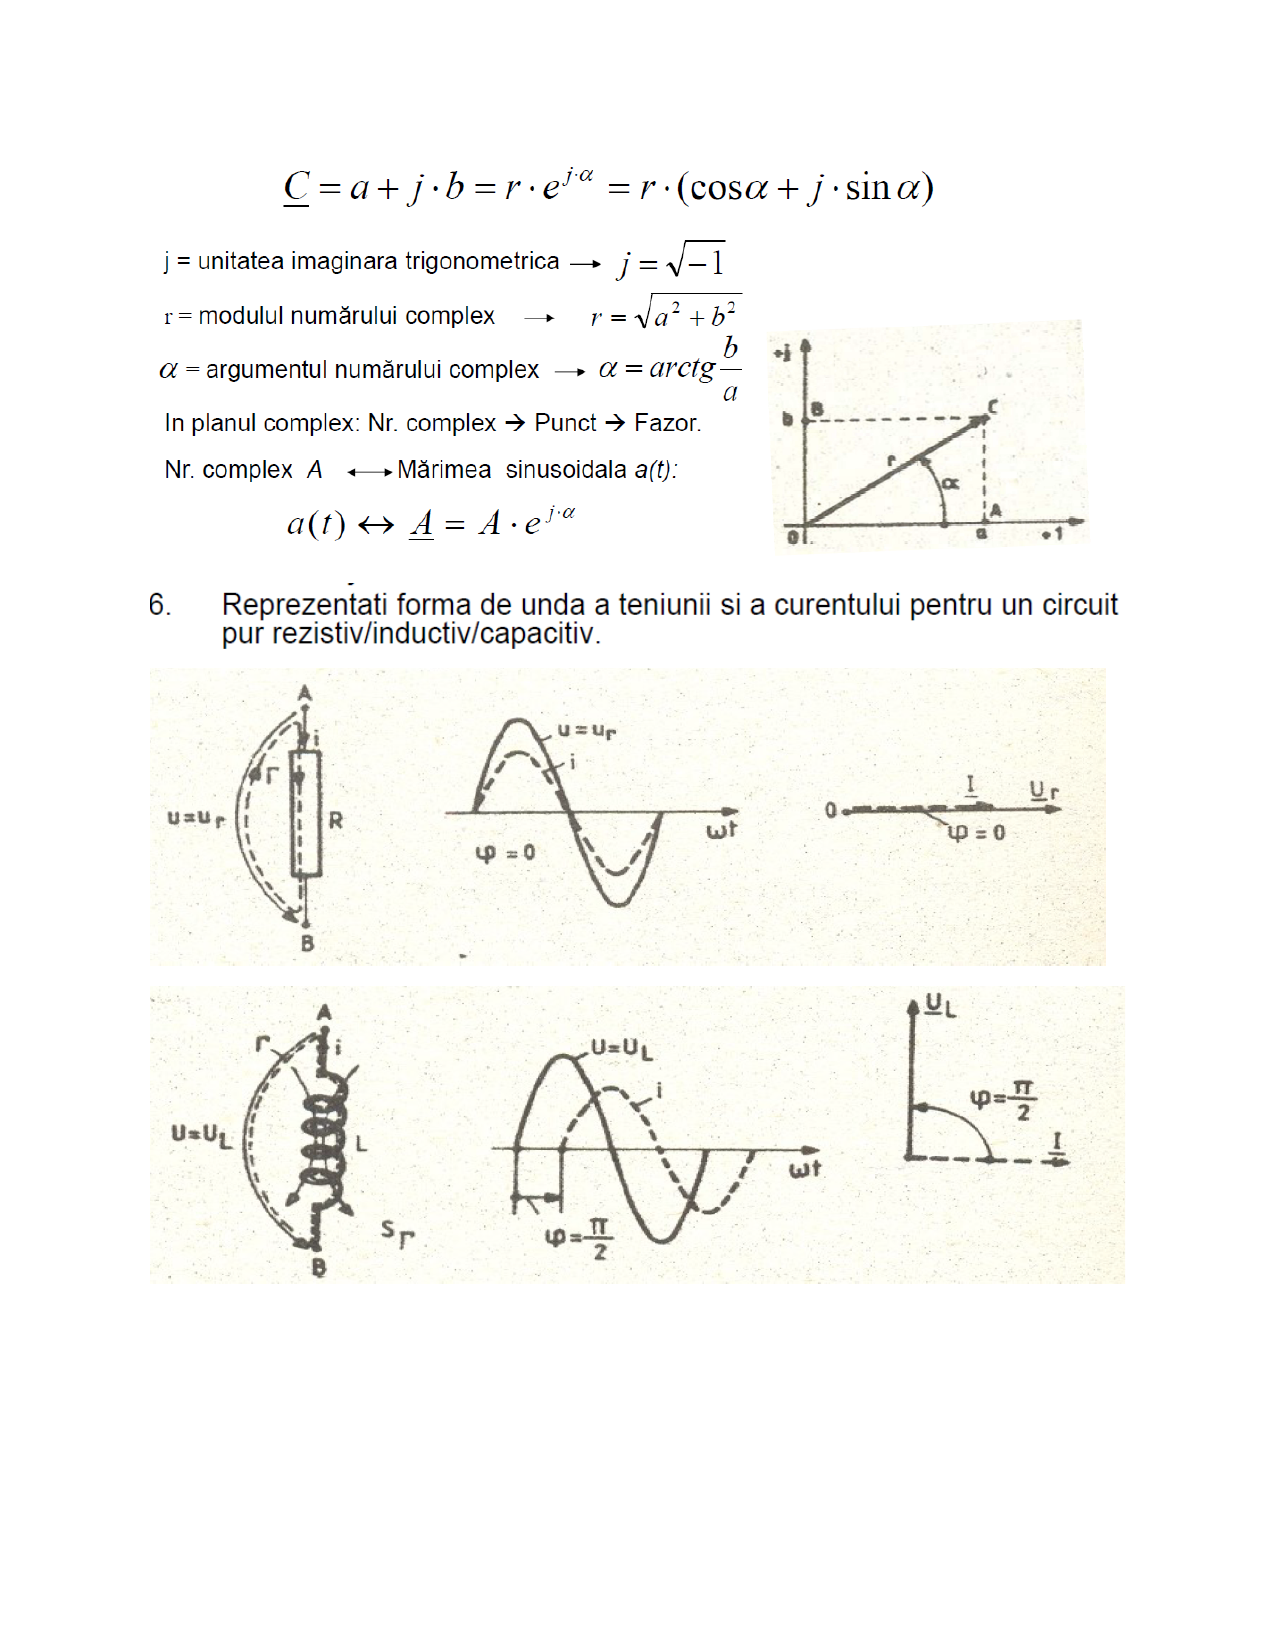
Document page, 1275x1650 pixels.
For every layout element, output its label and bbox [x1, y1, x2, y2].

picture [150, 668, 1125, 968]
picture [150, 986, 1125, 1313]
picture [150, 583, 1125, 650]
picture [150, 150, 1125, 582]
